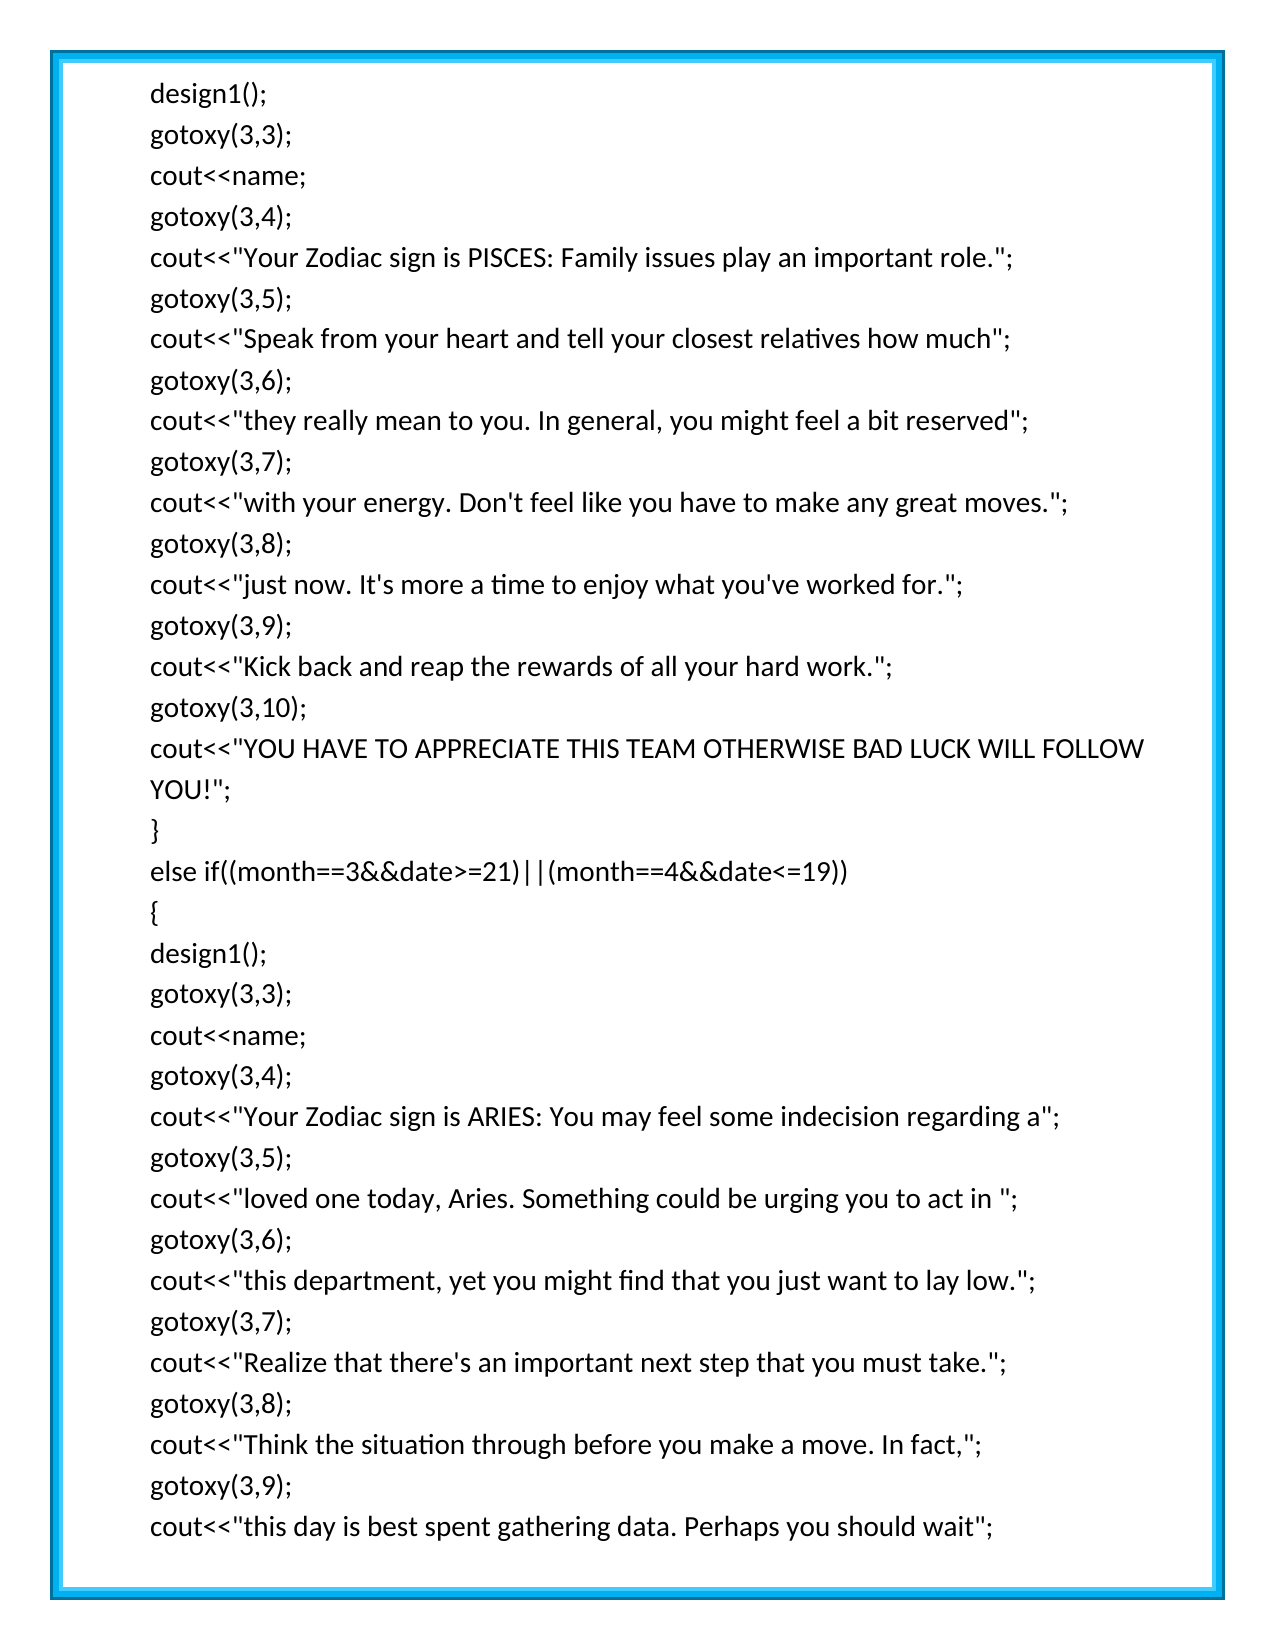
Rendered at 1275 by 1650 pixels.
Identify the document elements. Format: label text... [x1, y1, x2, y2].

list cout<<"Speak from your heart and tell your closest relatives how much"; [150, 321, 1200, 356]
list cout<<"this day is best spent gathering data. Perhaps you should wait"; [150, 1508, 1200, 1543]
list } [150, 812, 1200, 847]
list gotoxy(3,6); [150, 362, 1200, 397]
list gotoxy(3,5); [150, 1139, 1200, 1175]
list gotoxy(3,9); [150, 1467, 1200, 1502]
list gotoxy(3,6); [150, 1221, 1200, 1257]
list gotoxy(3,7); [150, 443, 1200, 479]
list cout<<"loved one today, Aries. Something could be urging you to act in "; [150, 1180, 1200, 1216]
list cout<<"this department, yet you might find that you just want to lay low."; [150, 1262, 1200, 1298]
list cout<<"Think the situation through before you make a move. In fact,"; [150, 1426, 1200, 1462]
list gotoxy(3,4); [150, 198, 1200, 233]
list cout<<"with your energy. Don't feel like you have to make any great moves."; [150, 484, 1200, 520]
list cout<<"YOU HAVE TO APPRECIATE THIS TEAM OTHERWISE BAD LUCK WILL FOLLOW YOU!"; [150, 730, 1200, 807]
list cout<<"Realize that there's an important next step that you must take."; [150, 1344, 1200, 1380]
list gotoxy(3,8); [150, 1385, 1200, 1421]
list design1(); [150, 935, 1200, 970]
list cout<<"Kick back and reap the rewards of all your hard work."; [150, 648, 1200, 684]
list cout<<"Your Zodiac sign is ARIES: You may feel some indecision regarding a"; [150, 1098, 1200, 1134]
list gotoxy(3,10); [150, 689, 1200, 725]
list cout<<name; [150, 1017, 1200, 1052]
list cout<<"just now. It's more a time to enjoy what you've worked for."; [150, 566, 1200, 602]
list gotoxy(3,9); [150, 607, 1200, 643]
list gotoxy(3,3); [150, 976, 1200, 1011]
list gotoxy(3,7); [150, 1303, 1200, 1339]
list cout<<"Your Zodiac sign is PISCES: Family issues play an important role."; [150, 239, 1200, 274]
list gotoxy(3,3); [150, 116, 1200, 152]
list gotoxy(3,5); [150, 280, 1200, 315]
list design1(); [150, 75, 1200, 111]
list cout<<name; [150, 157, 1200, 192]
list gotoxy(3,4); [150, 1057, 1200, 1093]
list else if((month==3&&date>=21)||(month==4&&date<=19)) [150, 853, 1200, 888]
list cout<<"they really mean to you. In general, you might feel a bit reserved"; [150, 402, 1200, 438]
list gotoxy(3,8); [150, 525, 1200, 561]
list { [150, 894, 1200, 929]
